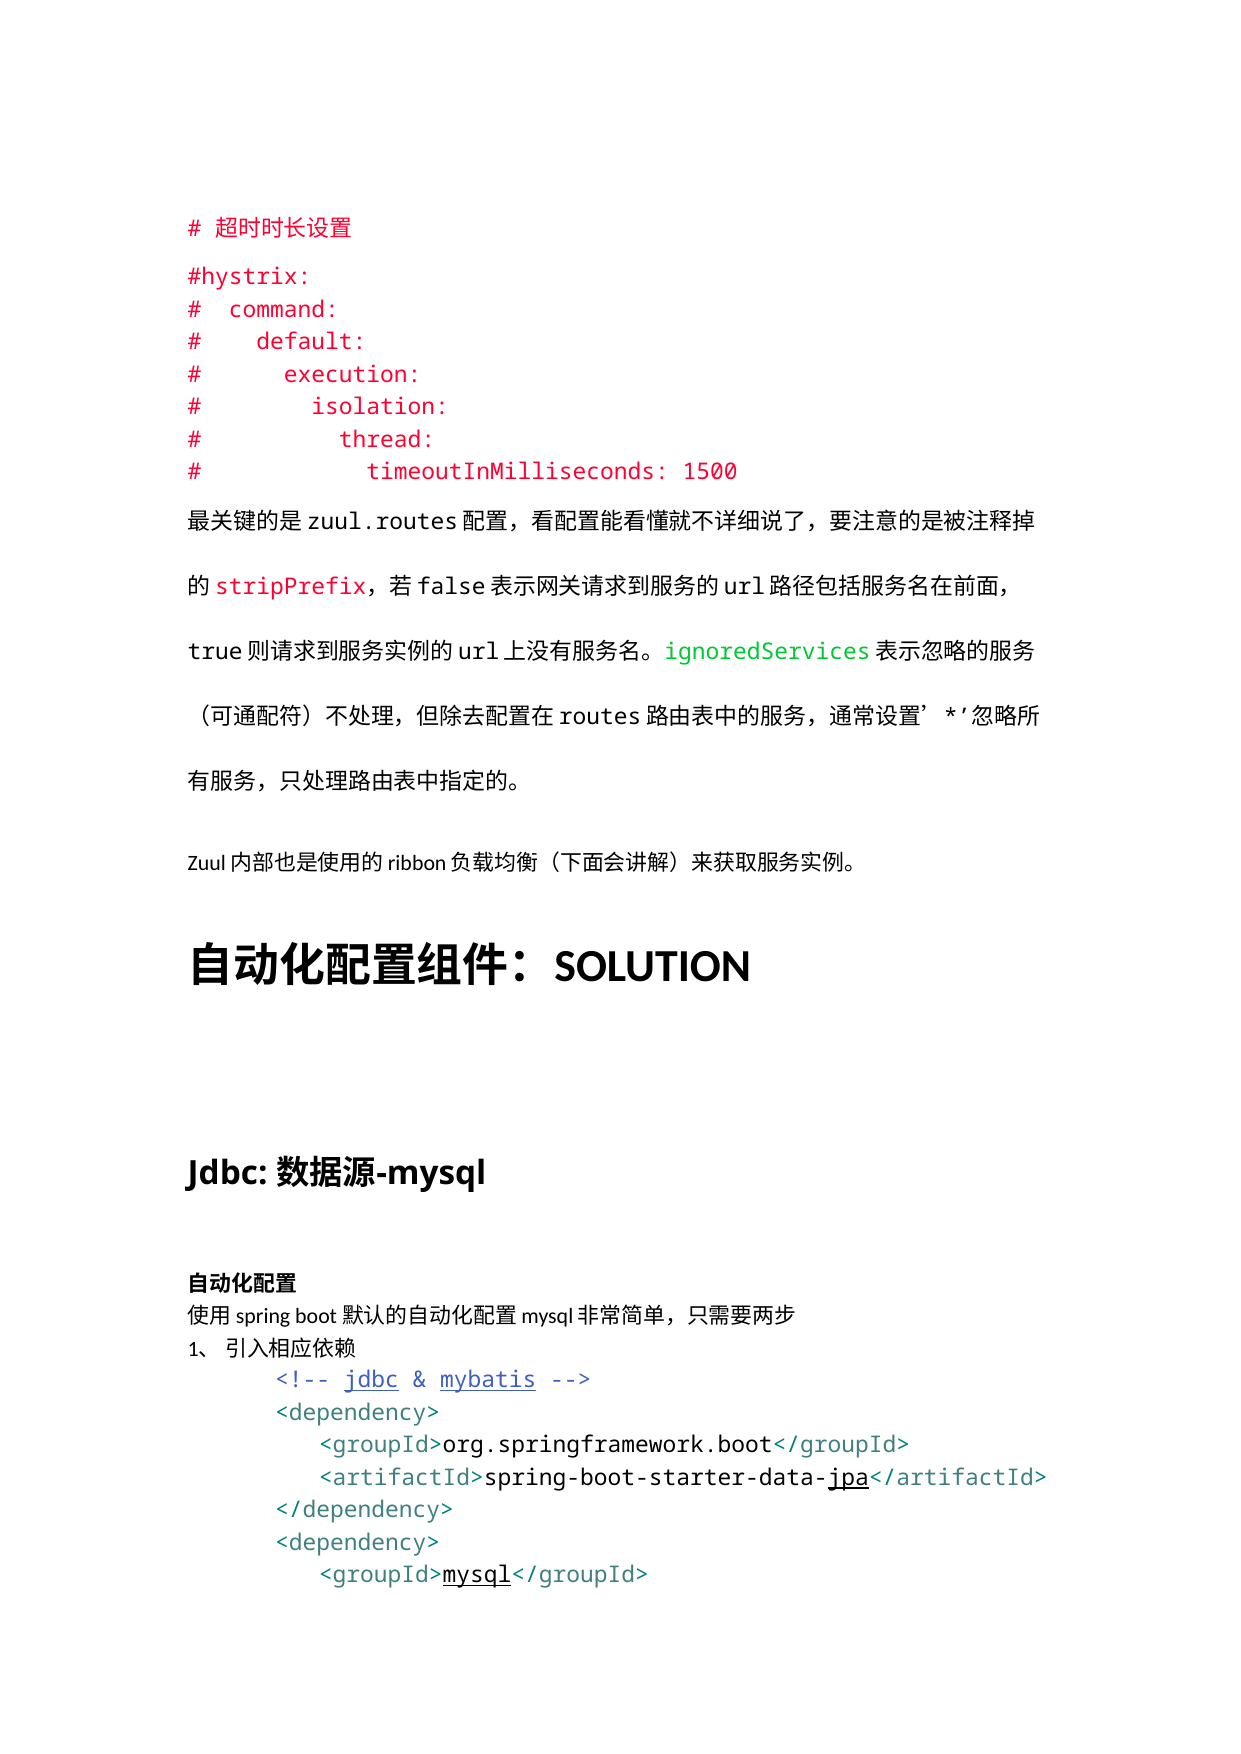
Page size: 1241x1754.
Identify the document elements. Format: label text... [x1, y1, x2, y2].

subtitle Jdbc: 数据源-mysql [187, 1138, 1053, 1203]
text # command: [187, 292, 1053, 324]
text <groupId>org.springframework.boot</groupId> [187, 1428, 1053, 1460]
text # 超时时长设置 [187, 194, 1053, 259]
text 自动化配置 [187, 1265, 1053, 1298]
text # default: [187, 324, 1053, 357]
text <dependency> [187, 1525, 1053, 1558]
text # execution: [187, 357, 1053, 389]
subtitle 自动化配置组件：SOLUTION [187, 912, 1053, 1010]
text # timeoutInMilliseconds: 1500 [187, 454, 1053, 487]
text # isolation: [187, 389, 1053, 422]
text # thread: [187, 422, 1053, 454]
text Zuul内部也是使用的ribbon负载均衡（下面会讲解）来获取服务实例。 [187, 844, 1053, 877]
text 使用spring boot 默认的自动化配置mysql非常简单，只需要两步 [187, 1298, 1053, 1330]
text <!-- jdbc & mybatis --> [231, 1363, 1053, 1395]
text </dependency> [187, 1493, 1053, 1525]
text <dependency> [187, 1395, 1053, 1428]
text <artifactId>spring-boot-starter-data-jpa</artifactId> [187, 1460, 1053, 1493]
text 最关键的是zuul.routes配置，看配置能看懂就不详细说了，要注意的是被注释掉的stripPrefix，若false表示网关请求到服务的url路径包括服务名在前面，true则请求到服务实例的url上没有服务名。ignoredServices表示忽略的服务（可通配符）不处理，但除去配置在routes路由表中的服务，通常设置’*’忽略所有服务，只处理路由表中指定的。 [187, 487, 1053, 812]
text #hystrix: [187, 259, 1053, 292]
list 引入相应依赖 [187, 1330, 1053, 1363]
text <groupId>mysql</groupId> [187, 1558, 1053, 1590]
